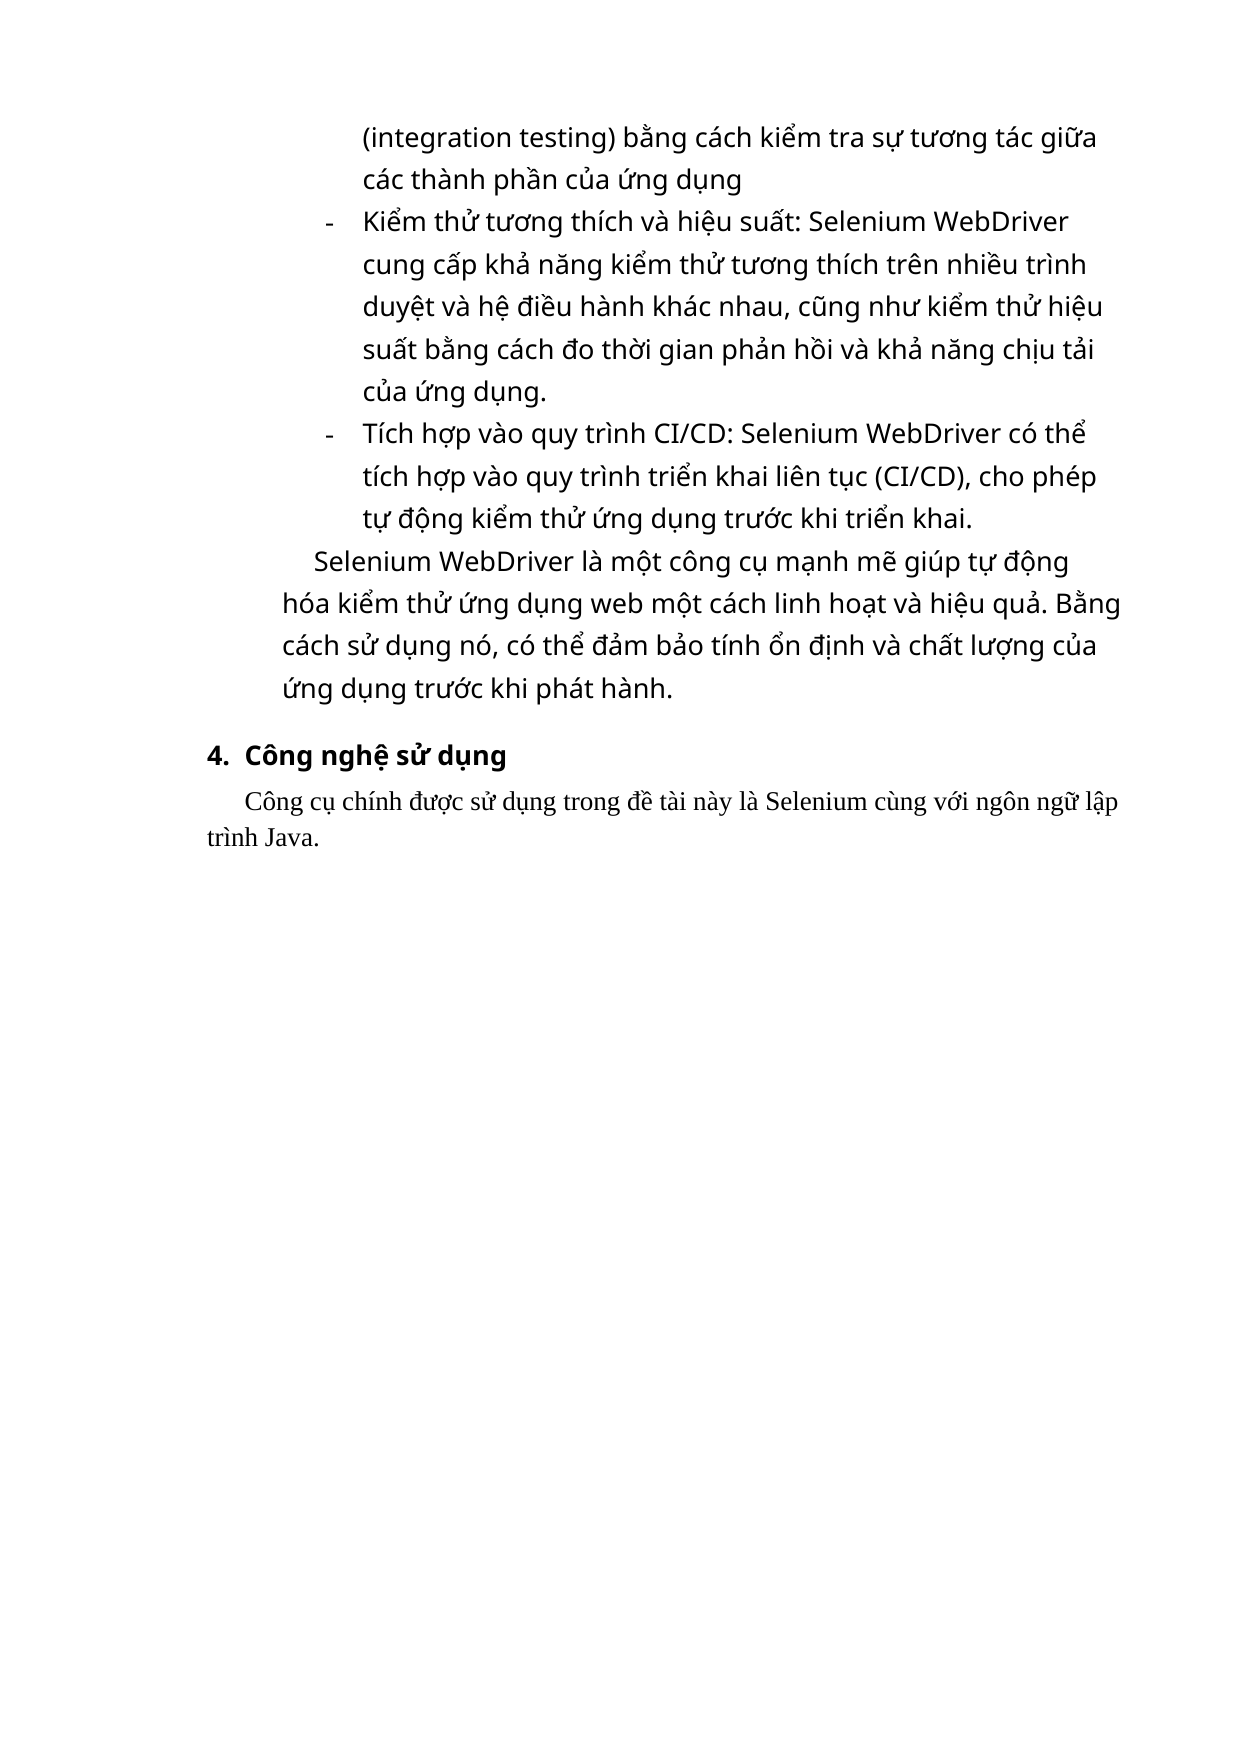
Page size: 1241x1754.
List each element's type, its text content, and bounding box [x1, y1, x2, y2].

list Kiểm thử tương thích và hiệu suất: Selenium WebDriver cung cấp khả năng kiểm thử tương thích trên nhiều trình duyệt và hệ điều hành khác nhau, cũng như kiểm thử hiệu suất bằng cách đo thời gian phản hồi và khả năng chịu tải của ứng dụng. [325, 203, 1122, 409]
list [325, 118, 1122, 197]
list Tích hợp vào quy trình CI/CD: Selenium WebDriver có thể tích hợp vào quy trình triển khai liên tục (CI/CD), cho phép tự động kiểm thử ứng dụng trước khi triển khai. [325, 415, 1122, 537]
subtitle Công nghệ sử dụng [207, 737, 1122, 773]
text Selenium WebDriver là một công cụ mạnh mẽ giúp tự động hóa kiểm thử ứng dụng web một cách linh hoạt và hiệu quả. Bằng cách sử dụng nó, có thể đảm bảo tính ổn định và chất lượng của ứng dụng trước khi phát hành. [282, 542, 1122, 706]
text Công cụ chính được sử dụng trong đề tài này là Selenium cùng với ngôn ngữ lập trình Java. [207, 785, 1122, 852]
